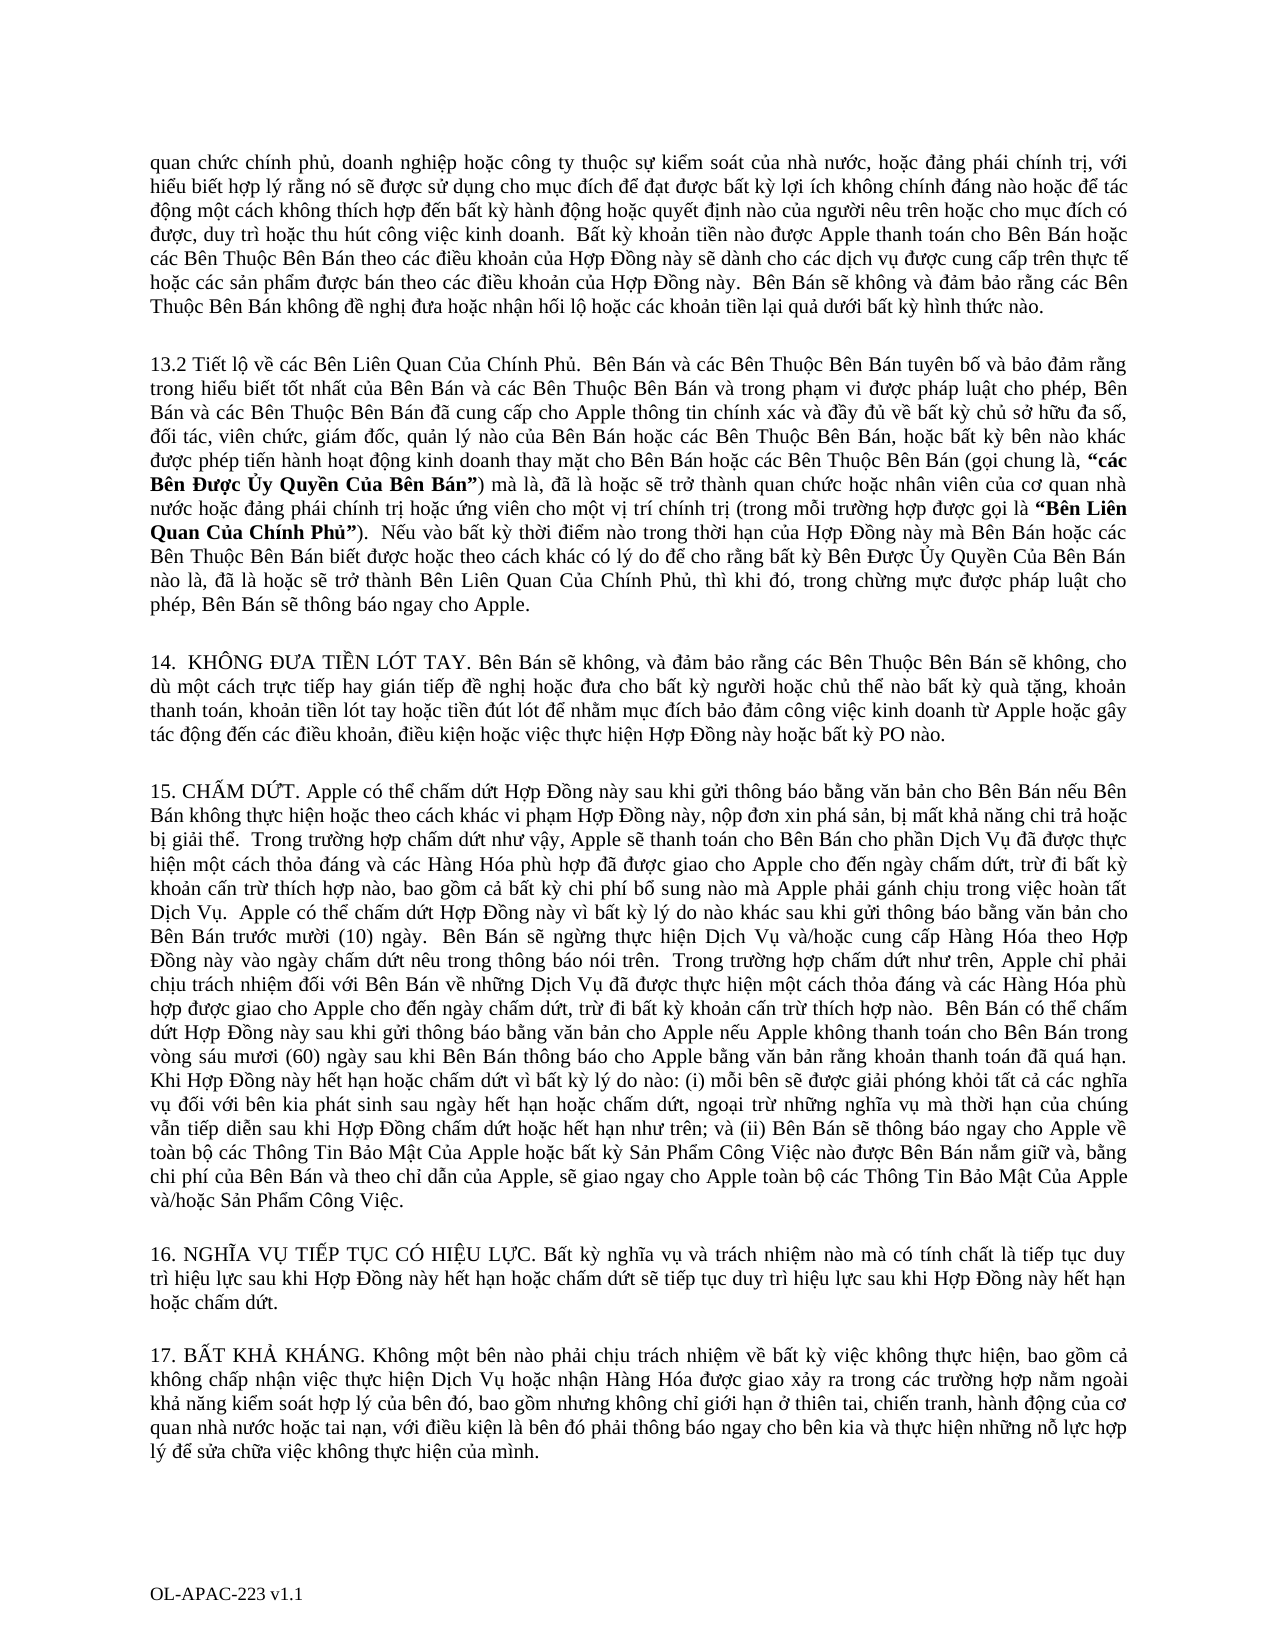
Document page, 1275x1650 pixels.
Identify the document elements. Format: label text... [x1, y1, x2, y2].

text 15. CHẤM DỨT. Apple có thể chấm dứt Hợp Đồng này sau khi gửi thông báo bằng văn bản cho Bên Bán nếu Bên Bán không thực hiện hoặc theo cách khác vi phạm Hợp Đồng này, nộp đơn xin phá sản, bị mất khả năng chi trả hoặc bị giải thể. Trong trường hợp chấm dứt như vậy, Apple sẽ thanh toán cho Bên Bán cho phần Dịch Vụ đã được thực hiện một cách thỏa đáng và các Hàng Hóa phù hợp đã được giao cho Apple cho đến ngày chấm dứt, trừ đi bất kỳ khoản cấn trừ thích hợp nào, bao gồm cả bất kỳ chi phí bổ sung nào mà Apple phải gánh chịu trong việc hoàn tất Dịch Vụ. Apple có thể chấm dứt Hợp Đồng này vì bất kỳ lý do nào khác sau khi gửi thông báo bằng văn bản cho Bên Bán trước mười (10) ngày. Bên Bán sẽ ngừng thực hiện Dịch Vụ và/hoặc cung cấp Hàng Hóa theo Hợp Đồng này vào ngày chấm dứt nêu trong thông báo nói trên. Trong trường hợp chấm dứt như trên, Apple chỉ phải chịu trách nhiệm đối với Bên Bán về những Dịch Vụ đã được thực hiện một cách thỏa đáng và các Hàng Hóa phù hợp được giao cho Apple cho đến ngày chấm dứt, trừ đi bất kỳ khoản cấn trừ thích hợp nào. Bên Bán có thể chấm dứt Hợp Đồng này sau khi gửi thông báo bằng văn bản cho Apple nếu Apple không thanh toán cho Bên Bán trong vòng sáu mươi (60) ngày sau khi Bên Bán thông báo cho Apple bằng văn bản rằng khoản thanh toán đã quá hạn. Khi Hợp Đồng này hết hạn hoặc chấm dứt vì bất kỳ lý do nào: (i) mỗi bên sẽ được giải phóng khỏi tất cả các nghĩa vụ đối với bên kia phát sinh sau ngày hết hạn hoặc chấm dứt, ngoại trừ những nghĩa vụ mà thời hạn của chúng vẫn tiếp diễn sau khi Hợp Đồng chấm dứt hoặc hết hạn như trên; và (ii) Bên Bán sẽ thông báo ngay cho Apple về toàn bộ các Thông Tin Bảo Mật Của Apple hoặc bất kỳ Sản Phẩm Công Việc nào được Bên Bán nắm giữ và, bằng chi phí của Bên Bán và theo chỉ dẫn của Apple, sẽ giao ngay cho Apple toàn bộ các Thông Tin Bảo Mật Của Apple và/hoặc Sản Phẩm Công Việc. [150, 779, 1128, 1212]
text quan chức chính phủ, doanh nghiệp hoặc công ty thuộc sự kiểm soát của nhà nước, hoặc đảng phái chính trị, với hiểu biết hợp lý rằng nó sẽ được sử dụng cho mục đích để đạt được bất kỳ lợi ích không chính đáng nào hoặc để tác động một cách không thích hợp đến bất kỳ hành động hoặc quyết định nào của người nêu trên hoặc cho mục đích có được, duy trì hoặc thu hút công việc kinh doanh. Bất kỳ khoản tiền nào được Apple thanh toán cho Bên Bán hoặc các Bên Thuộc Bên Bán theo các điều khoản của Hợp Đồng này sẽ dành cho các dịch vụ được cung cấp trên thực tế hoặc các sản phẩm được bán theo các điều khoản của Hợp Đồng này. Bên Bán sẽ không và đảm bảo rằng các Bên Thuộc Bên Bán không đề nghị đưa hoặc nhận hối lộ hoặc các khoản tiền lại quả dưới bất kỳ hình thức nào. [150, 150, 1128, 318]
text 17. BẤT KHẢ KHÁNG. Không một bên nào phải chịu trách nhiệm về bất kỳ việc không thực hiện, bao gồm cả không chấp nhận việc thực hiện Dịch Vụ hoặc nhận Hàng Hóa được giao xảy ra trong các trường hợp nằm ngoài khả năng kiểm soát hợp lý của bên đó, bao gồm nhưng không chỉ giới hạn ở thiên tai, chiến tranh, hành động của cơ quan nhà nước hoặc tai nạn, với điều kiện là bên đó phải thông báo ngay cho bên kia và thực hiện những nỗ lực hợp lý để sửa chữa việc không thực hiện của mình. [150, 1343, 1128, 1463]
text OL-APAC-223 v1.1 [150, 1582, 1188, 1604]
text 16. NGHĨA VỤ TIẾP TỤC CÓ HIỆU LỰC. Bất kỳ nghĩa vụ và trách nhiệm nào mà có tính chất là tiếp tục duy trì hiệu lực sau khi Hợp Đồng này hết hạn hoặc chấm dứt sẽ tiếp tục duy trì hiệu lực sau khi Hợp Đồng này hết hạn hoặc chấm dứt. [150, 1242, 1127, 1314]
text 14. KHÔNG ĐƯA TIỀN LÓT TAY. Bên Bán sẽ không, và đảm bảo rằng các Bên Thuộc Bên Bán sẽ không, cho dù một cách trực tiếp hay gián tiếp đề nghị hoặc đưa cho bất kỳ người hoặc chủ thể nào bất kỳ quà tặng, khoản thanh toán, khoản tiền lót tay hoặc tiền đút lót để nhằm mục đích bảo đảm công việc kinh doanh từ Apple hoặc gây tác động đến các điều khoản, điều kiện hoặc việc thực hiện Hợp Đồng này hoặc bất kỳ PO nào. [150, 649, 1127, 746]
text 13.2 Tiết lộ về các Bên Liên Quan Của Chính Phủ. Bên Bán và các Bên Thuộc Bên Bán tuyên bố và bảo đảm rằng trong hiểu biết tốt nhất của Bên Bán và các Bên Thuộc Bên Bán và trong phạm vi được pháp luật cho phép, Bên Bán và các Bên Thuộc Bên Bán đã cung cấp cho Apple thông tin chính xác và đầy đủ về bất kỳ chủ sở hữu đa số, đối tác, viên chức, giám đốc, quản lý nào của Bên Bán hoặc các Bên Thuộc Bên Bán, hoặc bất kỳ bên nào khác được phép tiến hành hoạt động kinh doanh thay mặt cho Bên Bán hoặc các Bên Thuộc Bên Bán (gọi chung là, “các Bên Được Ủy Quyền Của Bên Bán”) mà là, đã là hoặc sẽ trở thành quan chức hoặc nhân viên của cơ quan nhà nước hoặc đảng phái chính trị hoặc ứng viên cho một vị trí chính trị (trong mỗi trường hợp được gọi là “Bên Liên Quan Của Chính Phủ”). Nếu vào bất kỳ thời điểm nào trong thời hạn của Hợp Đồng này mà Bên Bán hoặc các Bên Thuộc Bên Bán biết được hoặc theo cách khác có lý do để cho rằng bất kỳ Bên Được Ủy Quyền Của Bên Bán nào là, đã là hoặc sẽ trở thành Bên Liên Quan Của Chính Phủ, thì khi đó, trong chừng mực được pháp luật cho phép, Bên Bán sẽ thông báo ngay cho Apple. [150, 352, 1128, 616]
